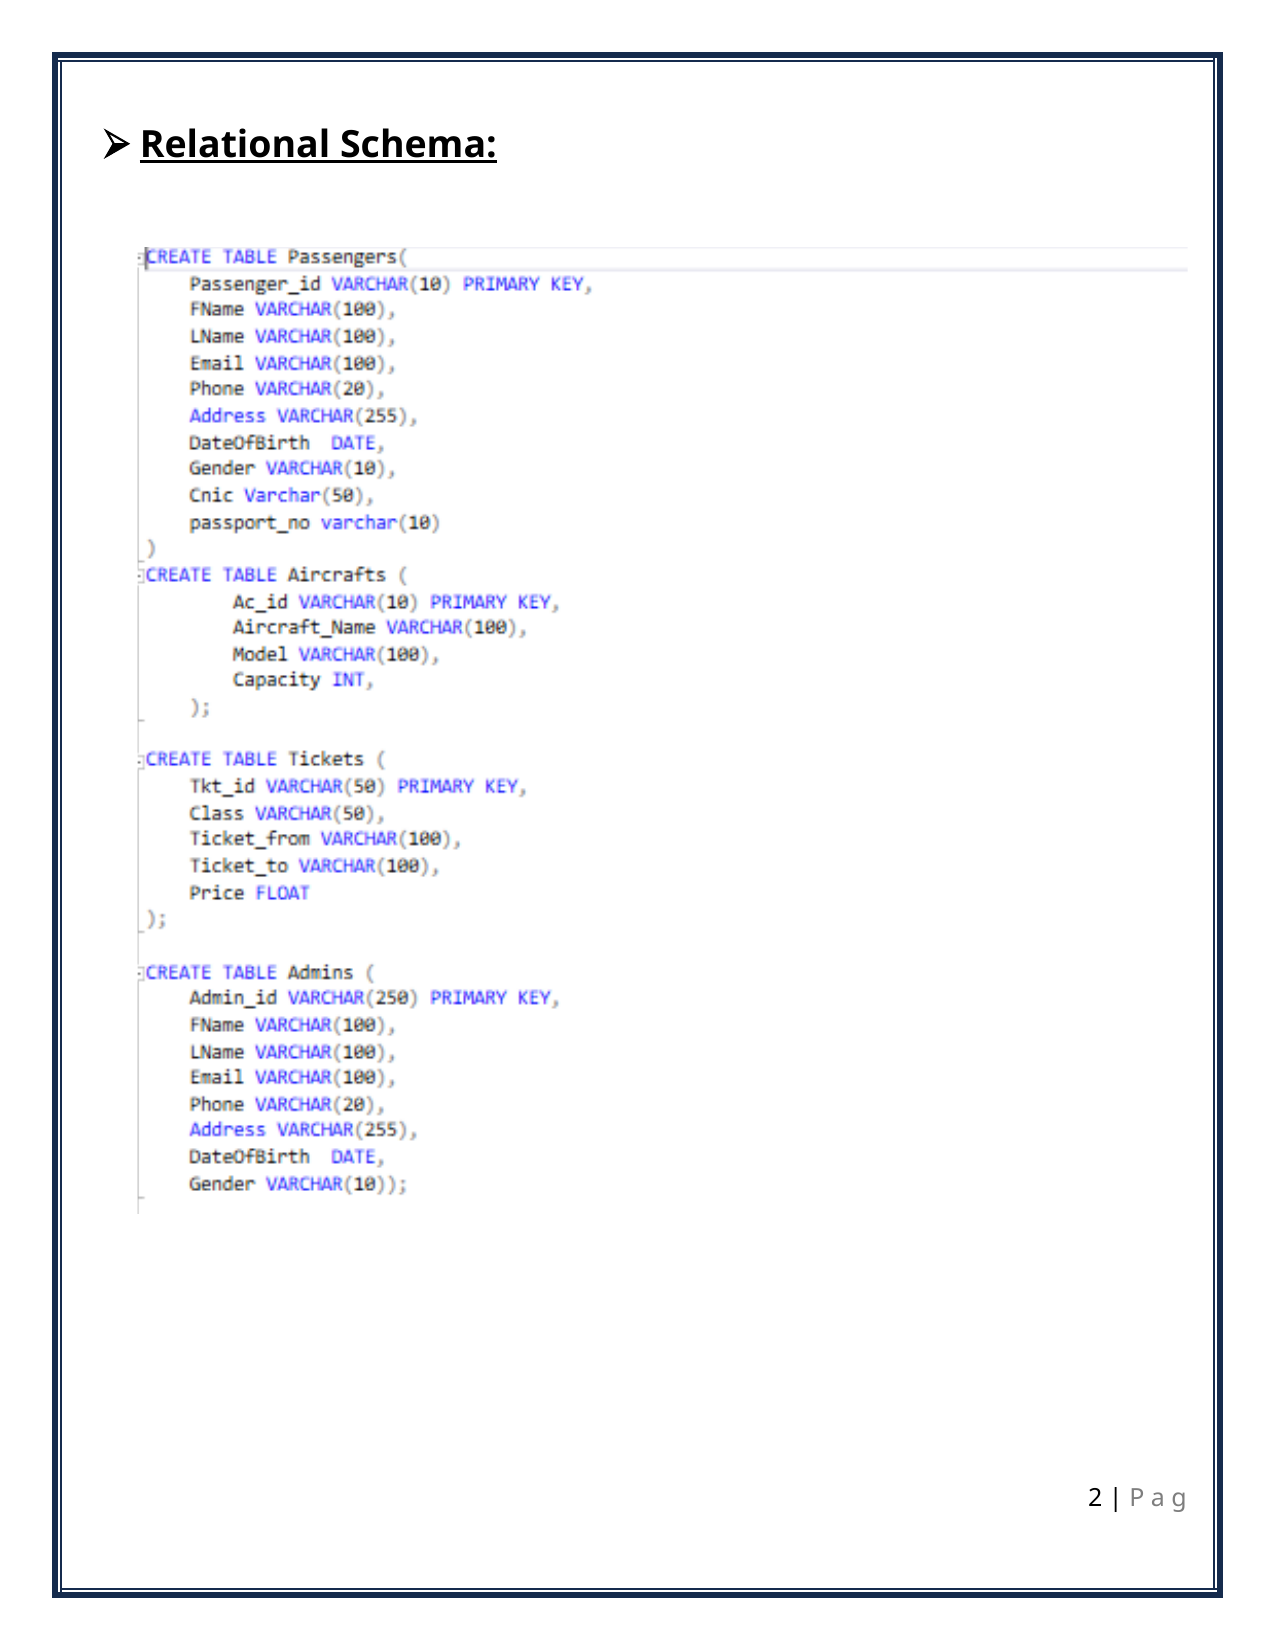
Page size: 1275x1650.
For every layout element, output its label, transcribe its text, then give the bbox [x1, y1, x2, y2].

list Relational Schema: [102, 117, 1208, 168]
picture [137, 247, 1188, 1214]
